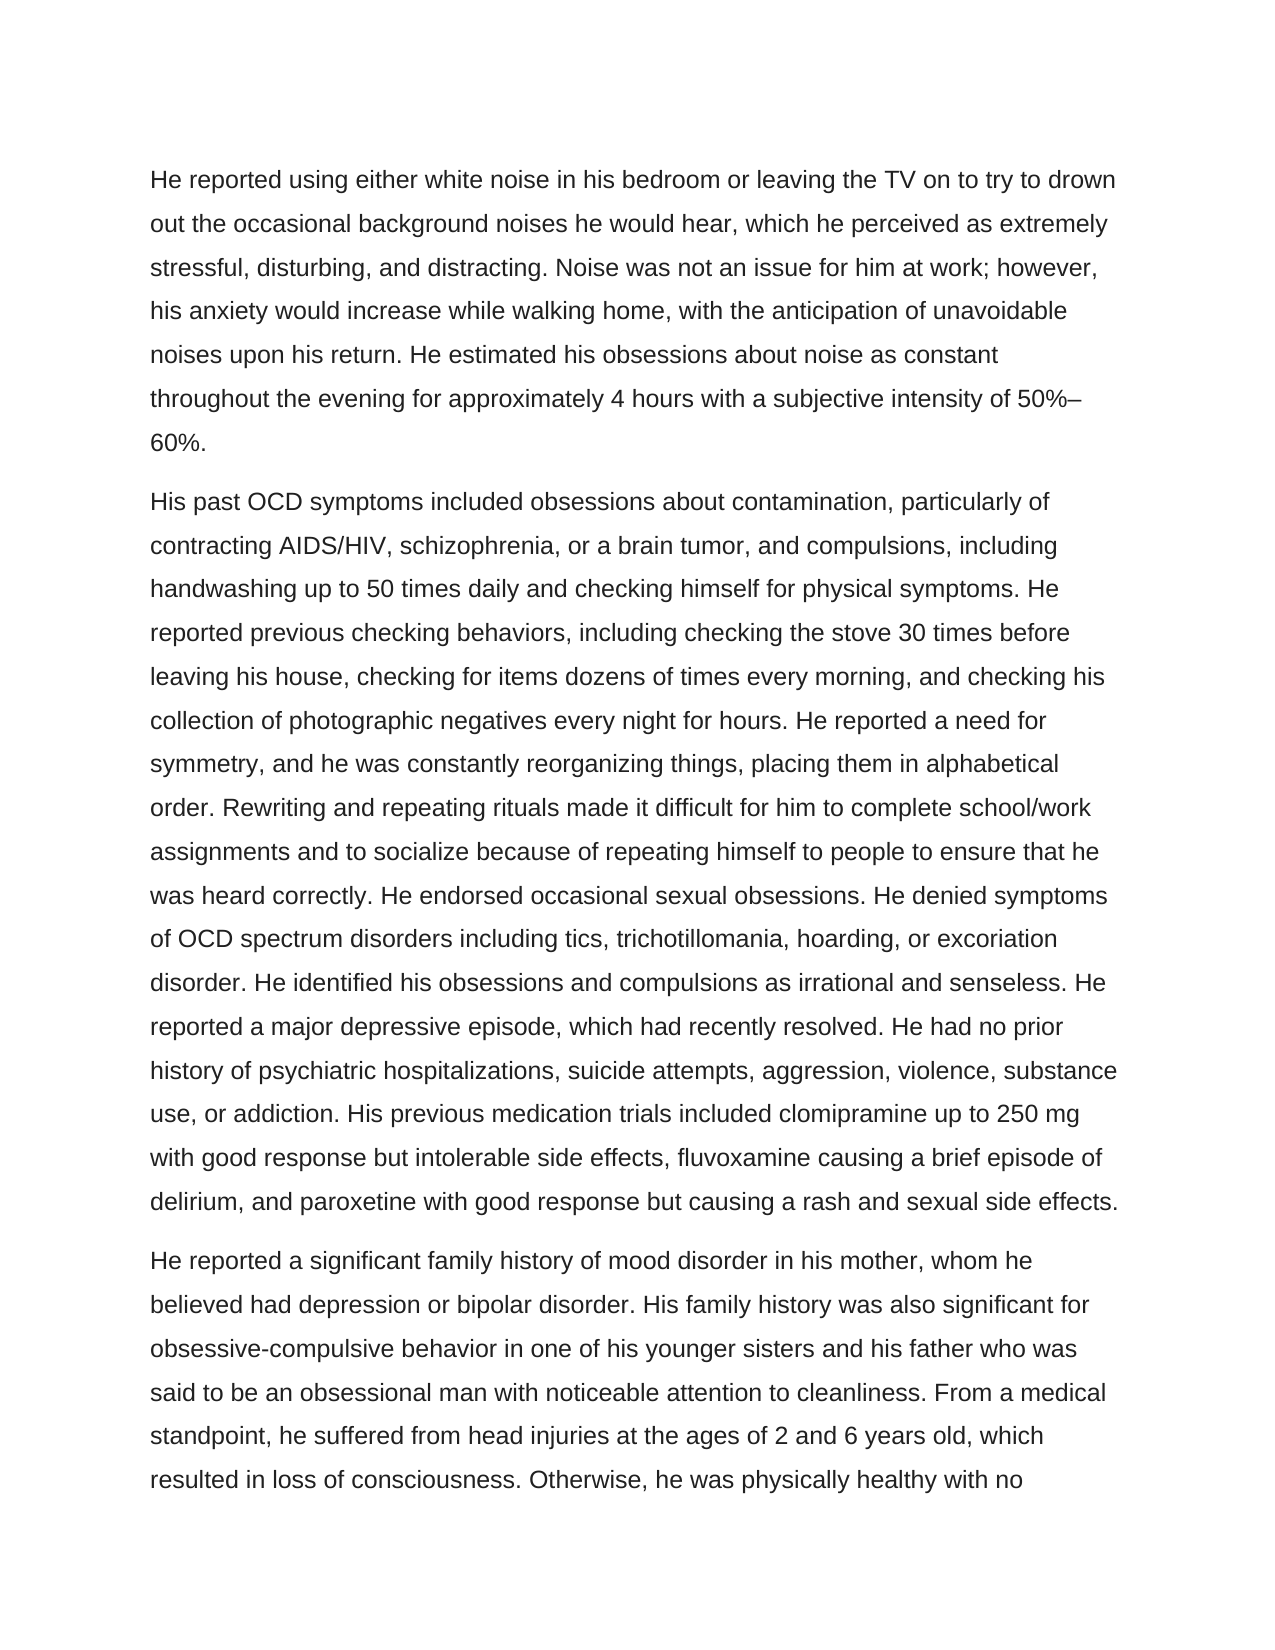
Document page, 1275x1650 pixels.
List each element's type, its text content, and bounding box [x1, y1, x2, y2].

text His past OCD symptoms included obsessions about contamination, particularly of contracting AIDS/HIV, schizophrenia, or a brain tumor, and compulsions, including handwashing up to 50 times daily and checking himself for physical symptoms. He reported previous checking behaviors, including checking the stove 30 times before leaving his house, checking for items dozens of times every morning, and checking his collection of photographic negatives every night for hours. He reported a need for symmetry, and he was constantly reorganizing things, placing them in alphabetical order. Rewriting and repeating rituals made it difficult for him to complete school/work assignments and to socialize because of repeating himself to people to ensure that he was heard correctly. He endorsed occasional sexual obsessions. He denied symptoms of OCD spectrum disorders including tics, trichotillomania, hoarding, or excoriation disorder. He identified his obsessions and compulsions as irrational and senseless. He reported a major depressive episode, which had recently resolved. He had no prior history of psychiatric hospitalizations, suicide attempts, aggression, violence, substance use, or addiction. His previous medication trials included clomipramine up to 250 mg with good response but intolerable side effects, fluvoxamine causing a brief episode of delirium, and paroxetine with good response but causing a rash and sexual side effects. [150, 472, 1125, 1216]
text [150, 1231, 1125, 1494]
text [150, 150, 1125, 456]
